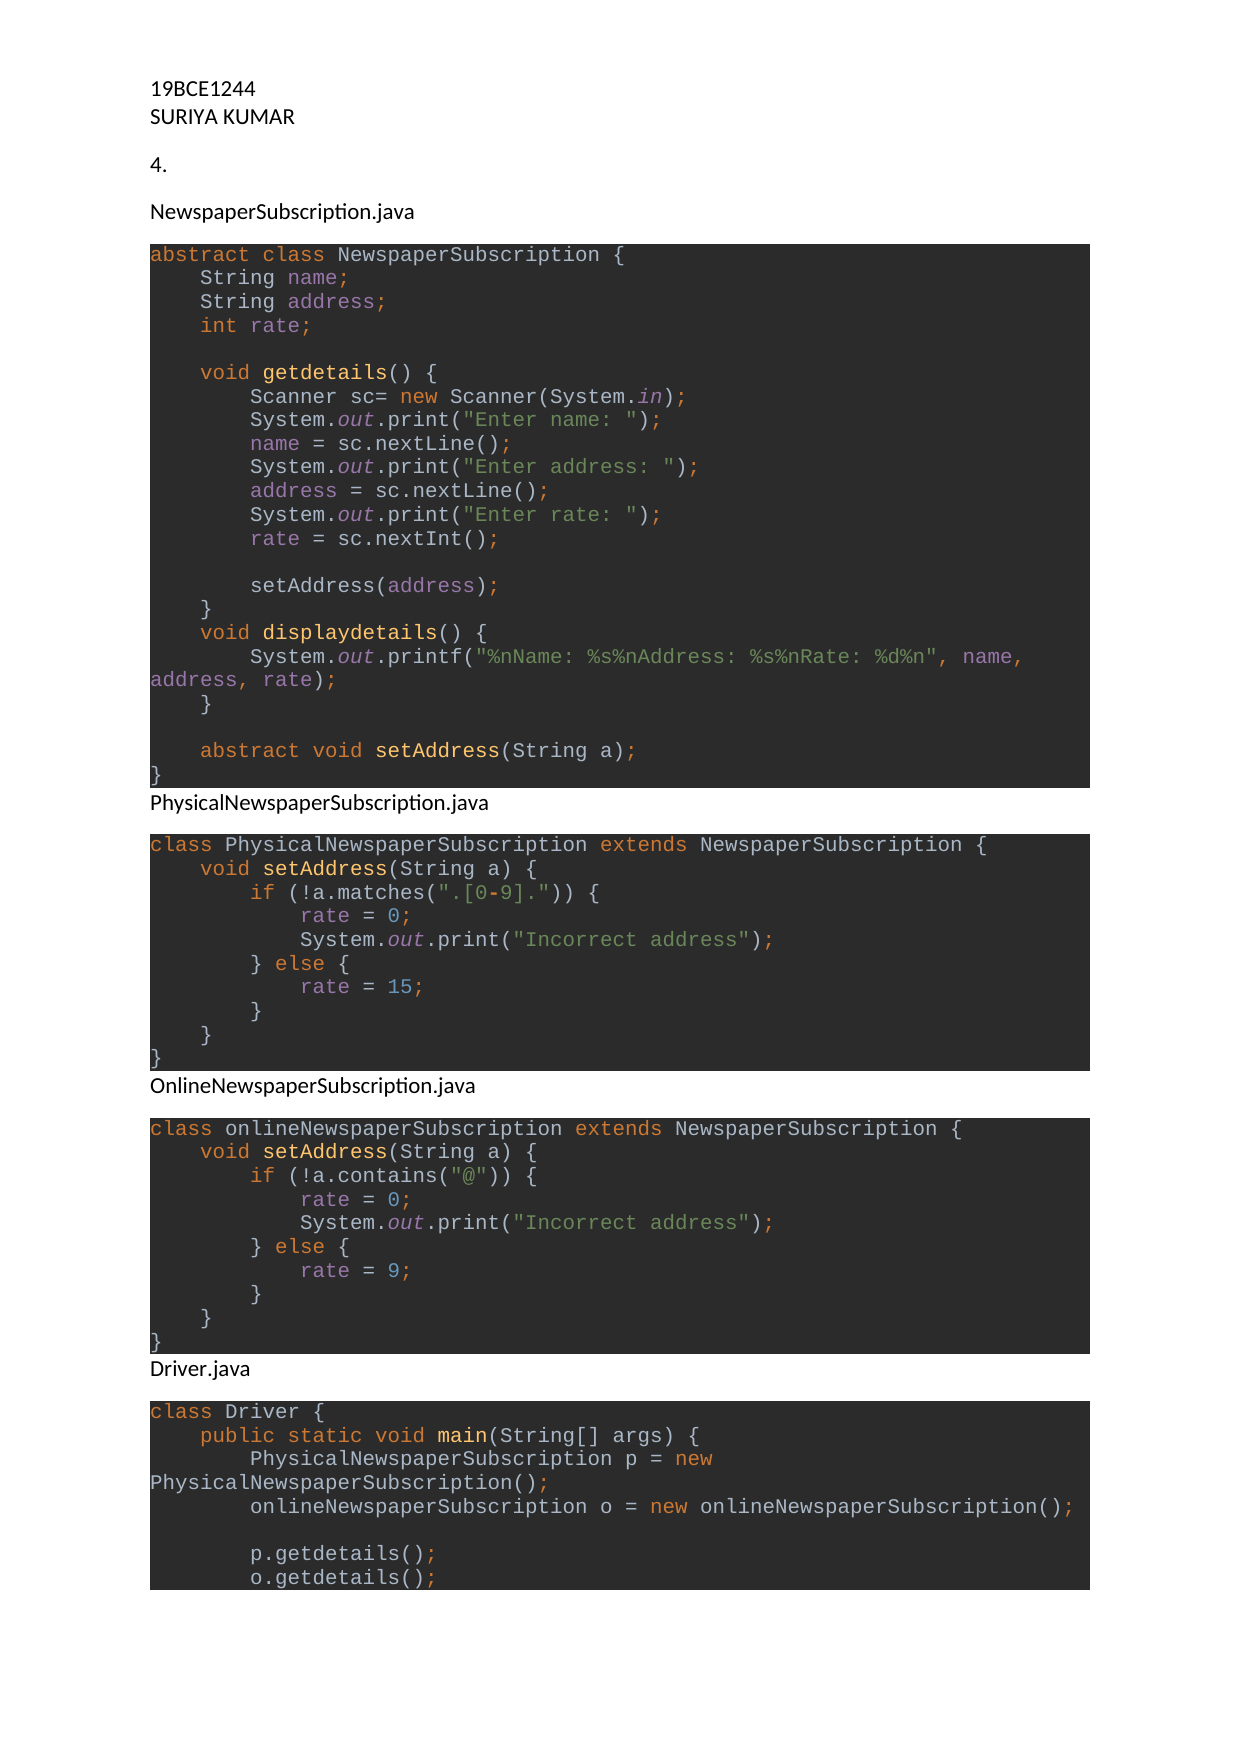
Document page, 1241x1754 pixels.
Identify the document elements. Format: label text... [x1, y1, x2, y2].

text Driver.java [150, 1354, 1090, 1382]
text class PhysicalNewspaperSubscription extends NewspaperSubscription { void setAddress(String a) { if (!a.matches(".[0-9].")) { rate = 0; System.out.print("Incorrect address"); } else { rate = 15; } } } [150, 834, 1090, 1071]
text PhysicalNewspaperSubscription.java [150, 788, 1090, 816]
text NewspaperSubscription.java [150, 197, 1090, 225]
text 4. [150, 150, 1090, 178]
text OnlineNewspaperSubscription.java [150, 1071, 1090, 1099]
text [150, 1401, 1090, 1590]
text class onlineNewspaperSubscription extends NewspaperSubscription { void setAddress(String a) { if (!a.contains("@")) { rate = 0; System.out.print("Incorrect address"); } else { rate = 9; } } } [150, 1118, 1090, 1354]
text abstract class NewspaperSubscription { String name; String address; int rate; void getdetails() { Scanner sc= new Scanner(System.in); System.out.print("Enter name: "); name = sc.nextLine(); System.out.print("Enter address: "); address = sc.nextLine(); System.out.print("Enter rate: "); rate = sc.nextInt(); setAddress(address); } void displaydetails() { System.out.printf("%nName: %s%nAddress: %s%nRate: %d%n", name, address, rate); } abstract void setAddress(String a); } [150, 244, 1090, 788]
